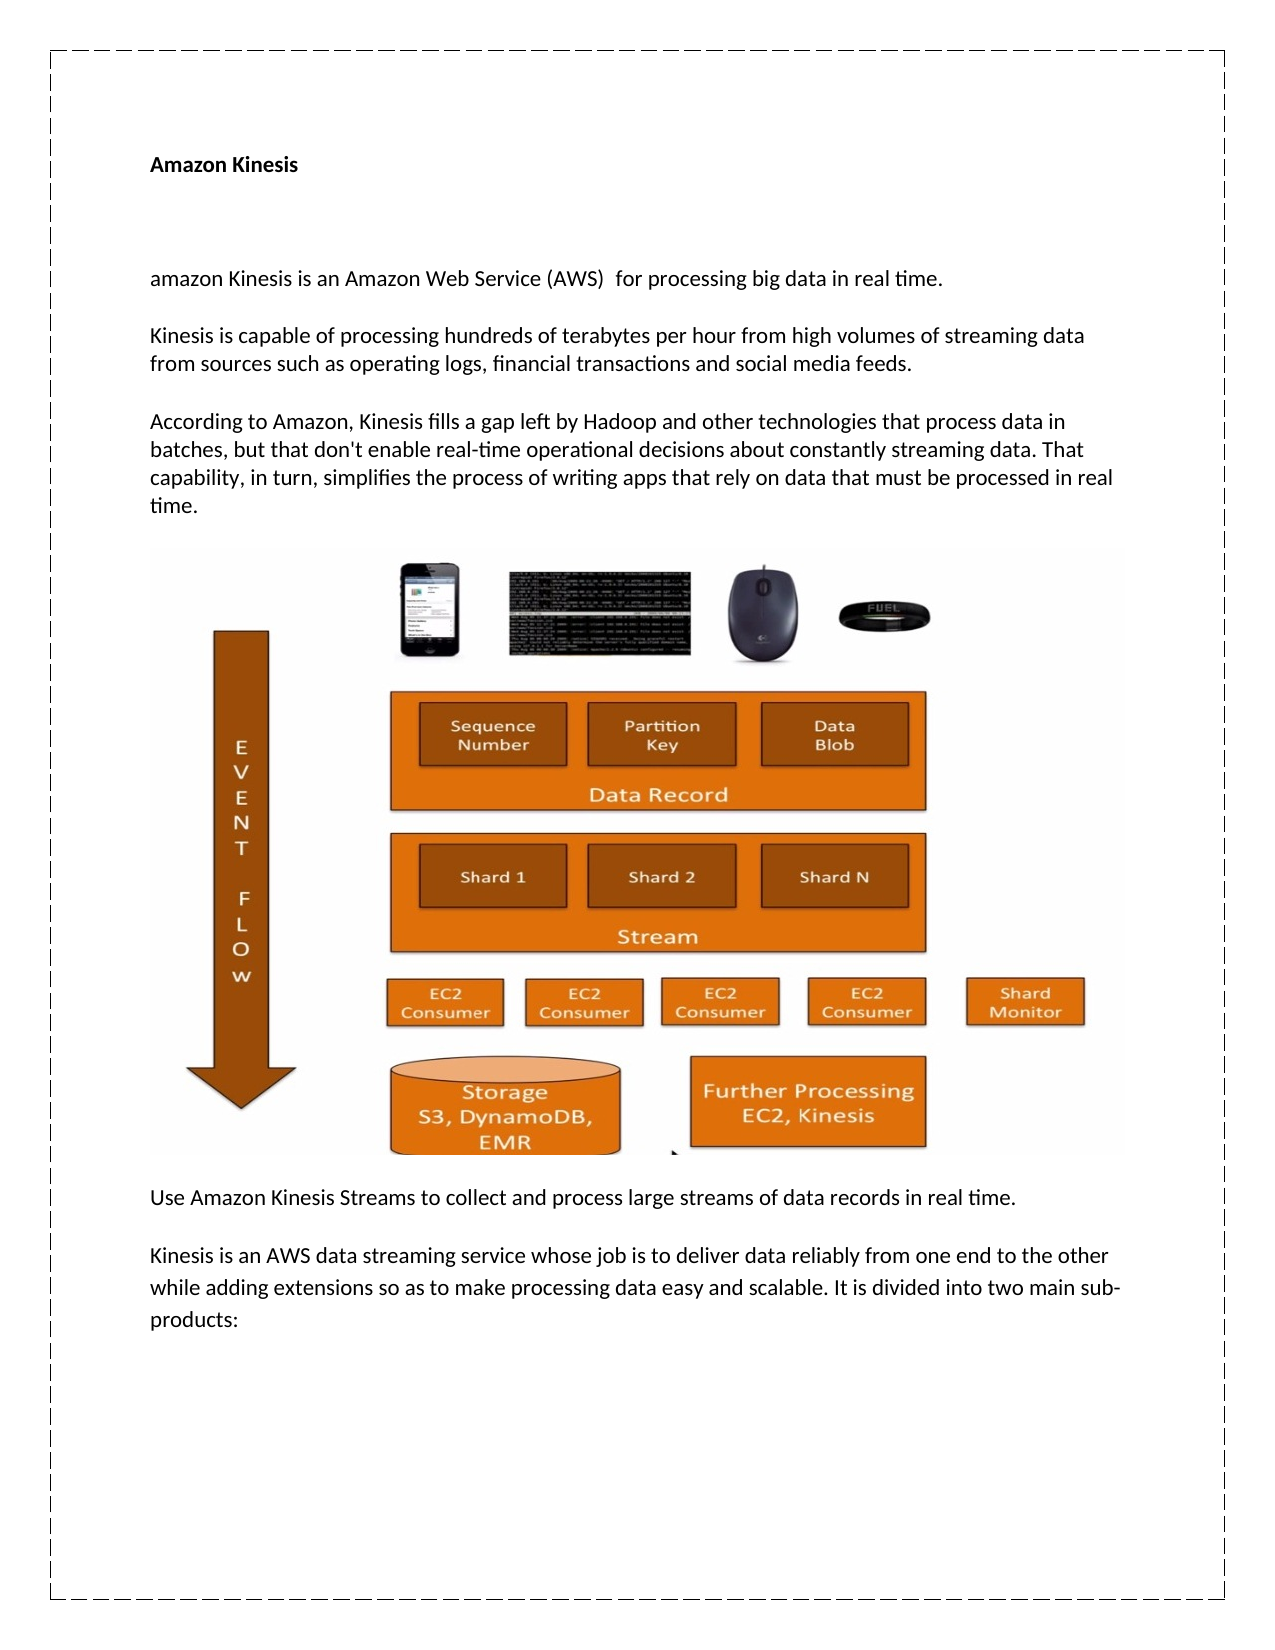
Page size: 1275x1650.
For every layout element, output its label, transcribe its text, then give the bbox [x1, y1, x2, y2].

text Kinesis is capable of processing hundreds of terabytes per hour from high volumes of streaming data from sources such as operating logs, financial transactions and social media feeds. [150, 322, 1125, 378]
text Amazon Kinesis [150, 150, 1125, 178]
text amazon Kinesis is an Amazon Web Service (AWS) for processing big data in real time. [150, 264, 1125, 292]
text Kinesis is an AWS data streaming service whose job is to deliver data reliably from one end to the other while adding extensions so as to make processing data easy and scalable. It is divided into two main sub-products: [150, 1241, 1125, 1333]
text According to Amazon, Kinesis fills a gap left by Hadoop and other technologies that process data in batches, but that don't enable real-time operational decisions about constantly streaming data. That capability, in turn, simplifies the process of writing apps that rely on data that must be processed in real time. [150, 407, 1125, 519]
picture [150, 548, 1125, 1155]
text Use Amazon Kinesis Streams to collect and process large streams of data records in real time. [150, 1183, 1125, 1212]
